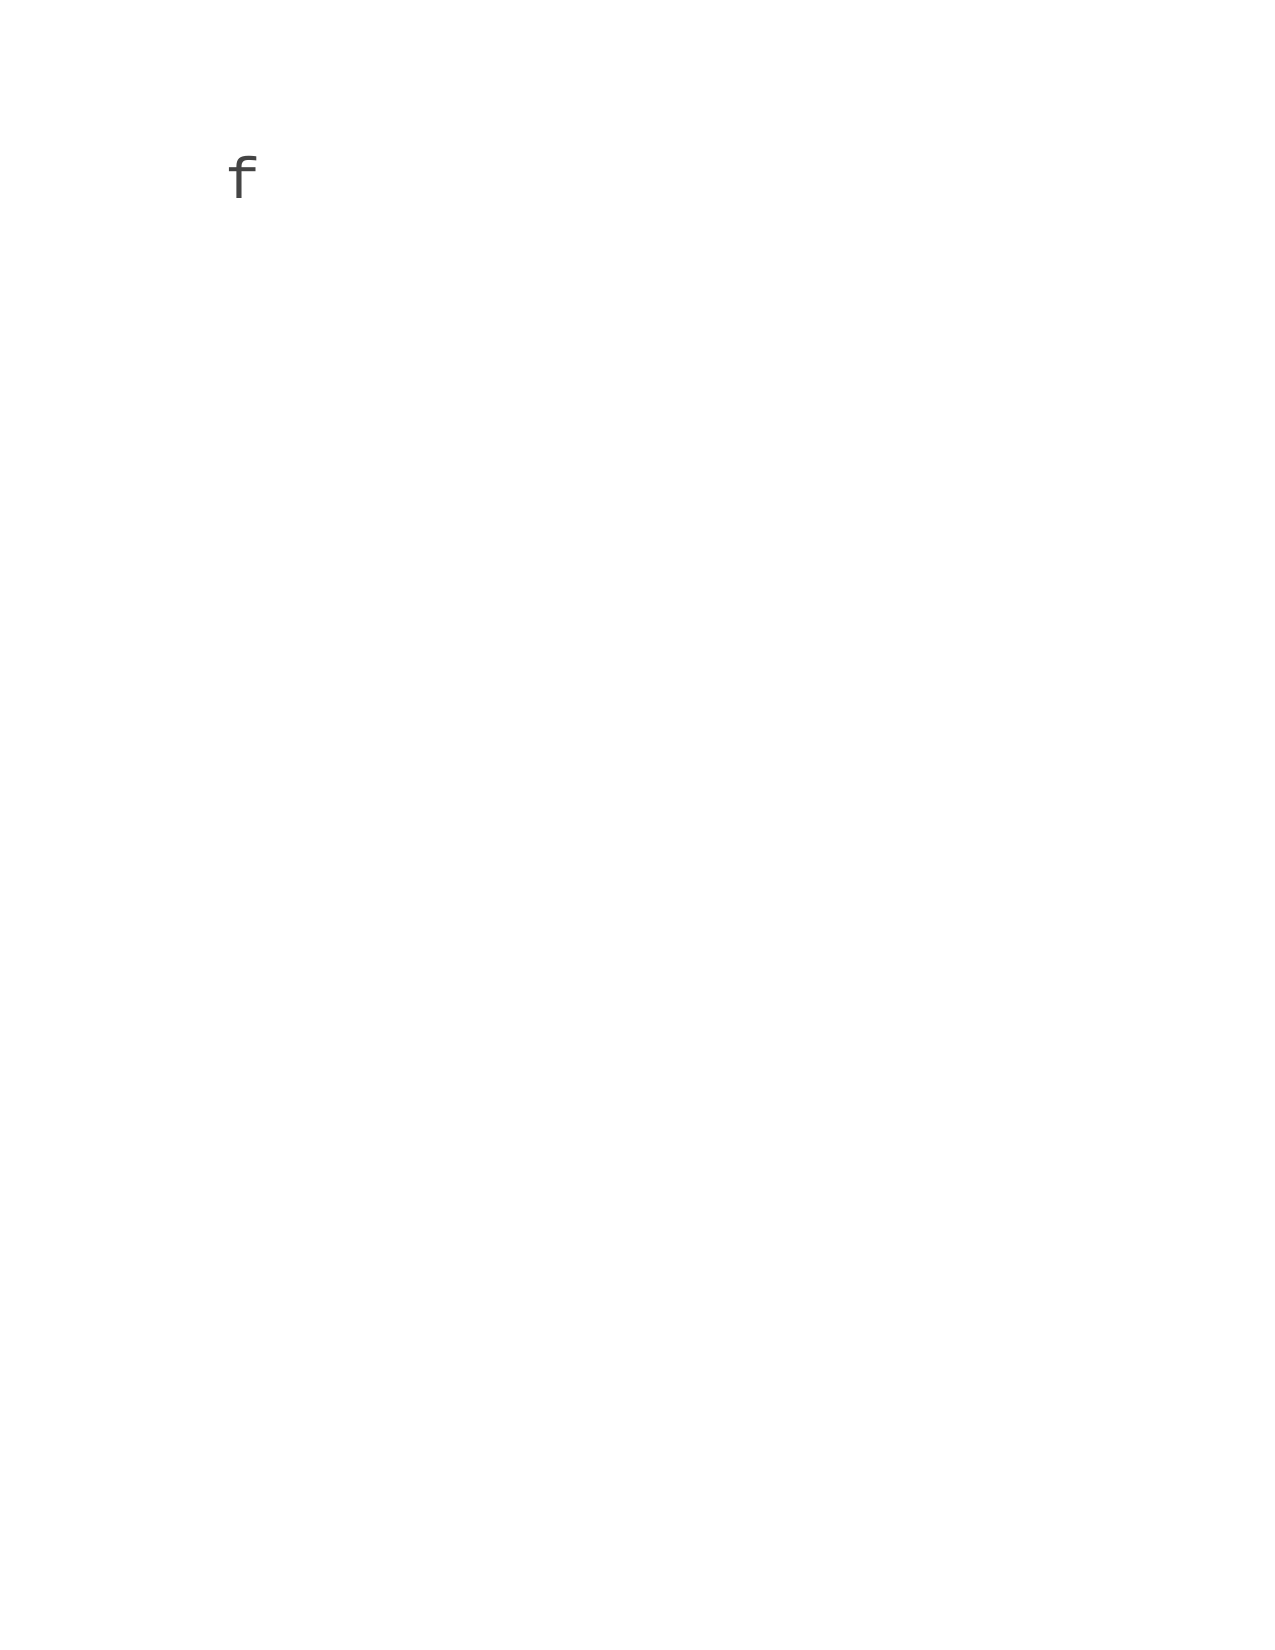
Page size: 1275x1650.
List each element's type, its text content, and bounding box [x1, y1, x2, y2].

text f [225, 150, 1125, 1392]
